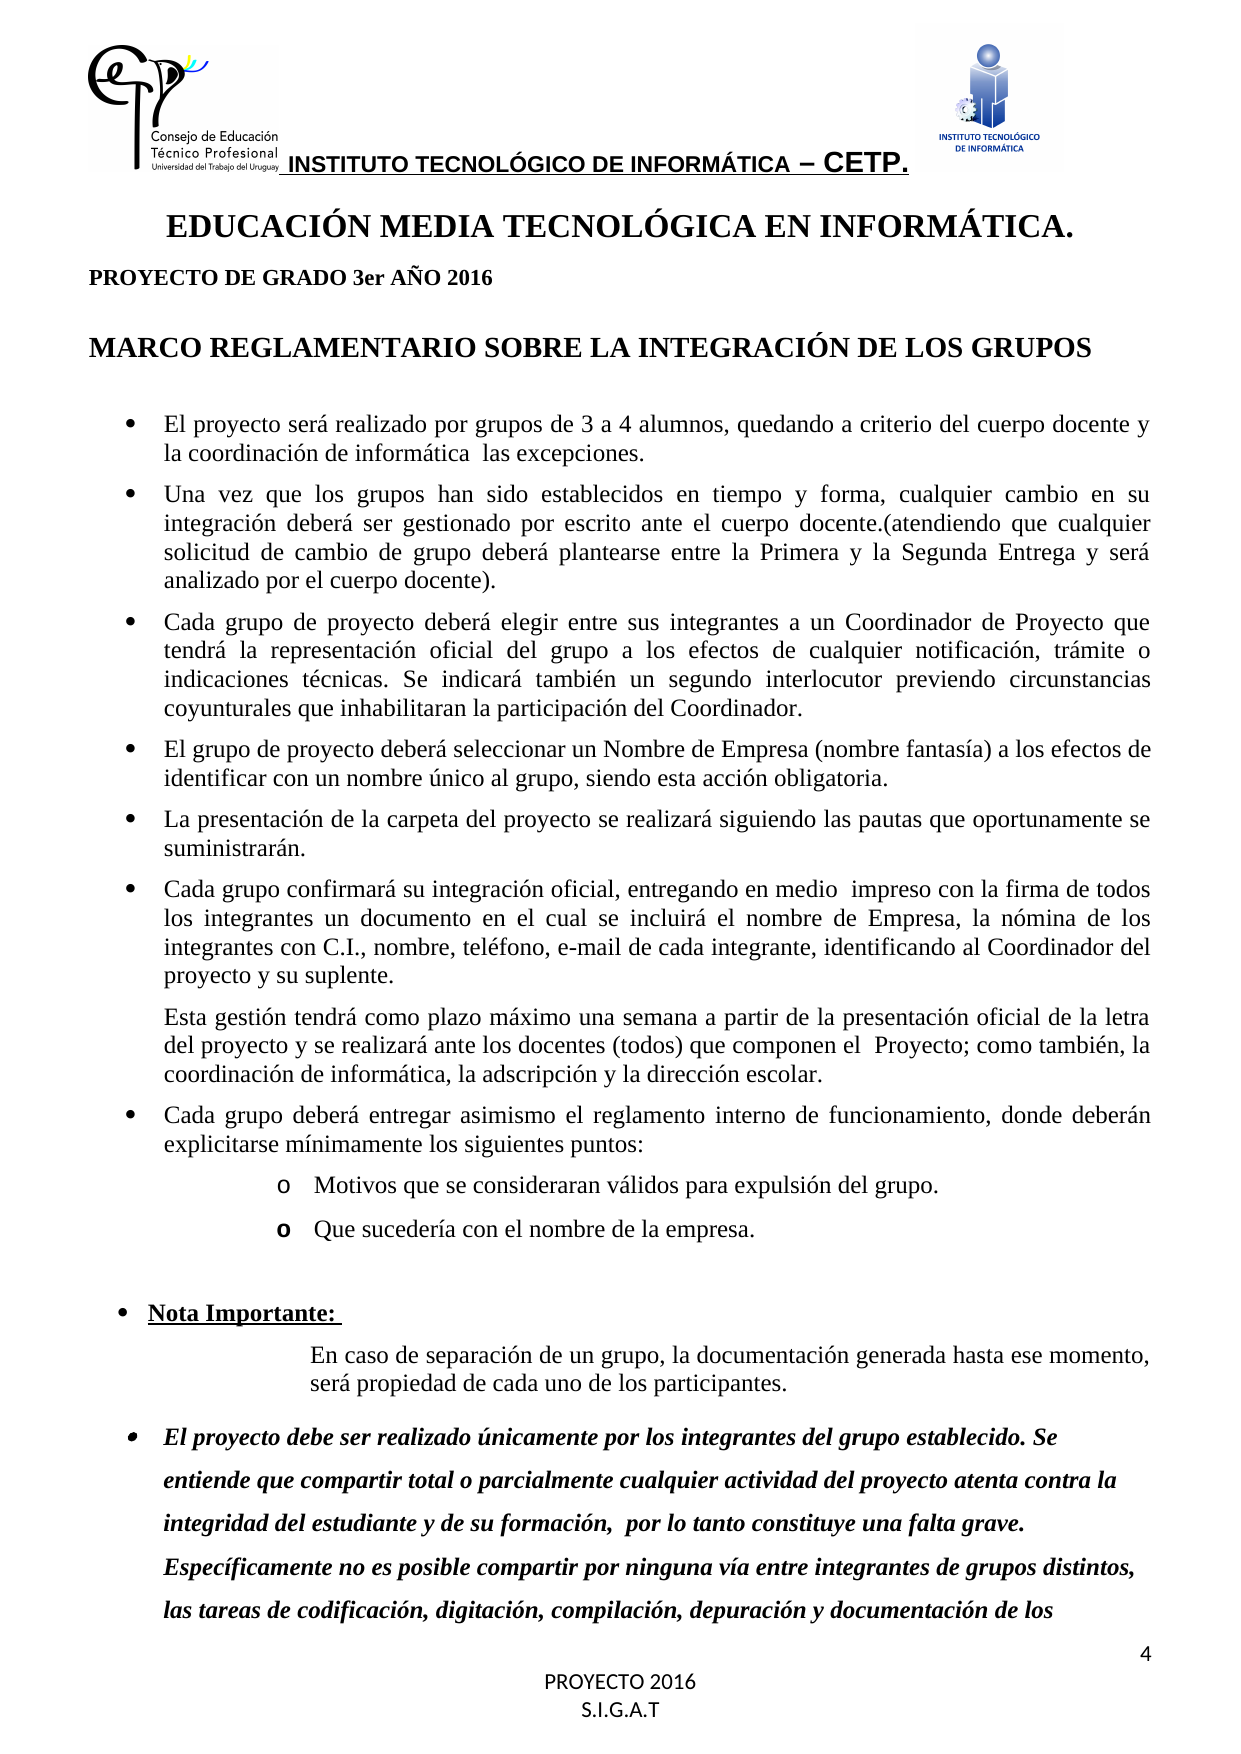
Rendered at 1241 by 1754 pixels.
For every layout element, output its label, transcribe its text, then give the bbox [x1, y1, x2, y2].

text MARCO REGLAMENTARIO SOBRE LA INTEGRACIÓN DE LOS GRUPOS [89, 330, 1152, 363]
list Que sucedería con el nombre de la empresa. [276, 1214, 1152, 1245]
list Una vez que los grupos han sido establecidos en tiempo y forma, cualquier cambio en su integración deberá ser gestionado por escrito ante el cuerpo docente.(atendiendo que cualquier solicitud de cambio de grupo deberá plantearse entre la Primera y la Segunda Entrega y será analizado por el cuerpo docente). [126, 479, 1152, 594]
list Cada grupo de proyecto deberá elegir entre sus integrantes a un Coordinador de Proyecto que tendrá la representación oficial del grupo a los efectos de cualquier notificación, trámite o indicaciones técnicas. Se indicará también un segundo interlocutor previendo circunstancias coyunturales que inhabilitaran la participación del Coordinador. [126, 607, 1152, 722]
list Motivos que se consideraran válidos para expulsión del grupo. [276, 1171, 1152, 1201]
text Esta gestión tendrá como plazo máximo una semana a partir de la presentación oficial de la letra del proyecto y se realizará ante los docentes (todos) que componen el Proyecto; como también, la coordinación de informática, la adscripción y la dirección escolar. [164, 1002, 1152, 1088]
text EDUCACIÓN MEDIA TECNOLÓGICA EN INFORMÁTICA. [89, 206, 1152, 244]
list Cada grupo deberá entregar asimismo el reglamento interno de funcionamiento, donde deberán explicitarse mínimamente los siguientes puntos: [126, 1101, 1152, 1158]
subtitle PROYECTO DE GRADO 3er AÑO 2016 [89, 264, 1152, 290]
picture [88, 45, 279, 172]
list La presentación de la carpeta del proyecto se realizará siguiendo las pautas que oportunamente se suministrarán. [126, 804, 1152, 862]
list Nota Importante: [118, 1298, 1152, 1327]
list Cada grupo confirmará su integración oficial, entregando en medio impreso con la firma de todos los integrantes un documento en el cual se incluirá el nombre de Empresa, la nómina de los integrantes con C.I., nombre, teléfono, e-mail de cada integrante, identificando al Coordinador del proyecto y su suplente. [126, 874, 1152, 989]
picture [915, 23, 1064, 172]
list El proyecto será realizado por grupos de 4 alumnos, quedando a criterio del cuerpo docente y la coordinación de informática las excepciones. [126, 409, 1152, 467]
text En caso de separación de un grupo, la documentación generada hasta ese momento, será propiedad de cada uno de los participantes. [310, 1340, 1152, 1397]
list El grupo de proyecto deberá seleccionar un Nombre de Empresa (nombre fantasía) a los efectos de identificar con un nombre único al grupo, siendo esta acción obligatoria. [126, 734, 1152, 792]
